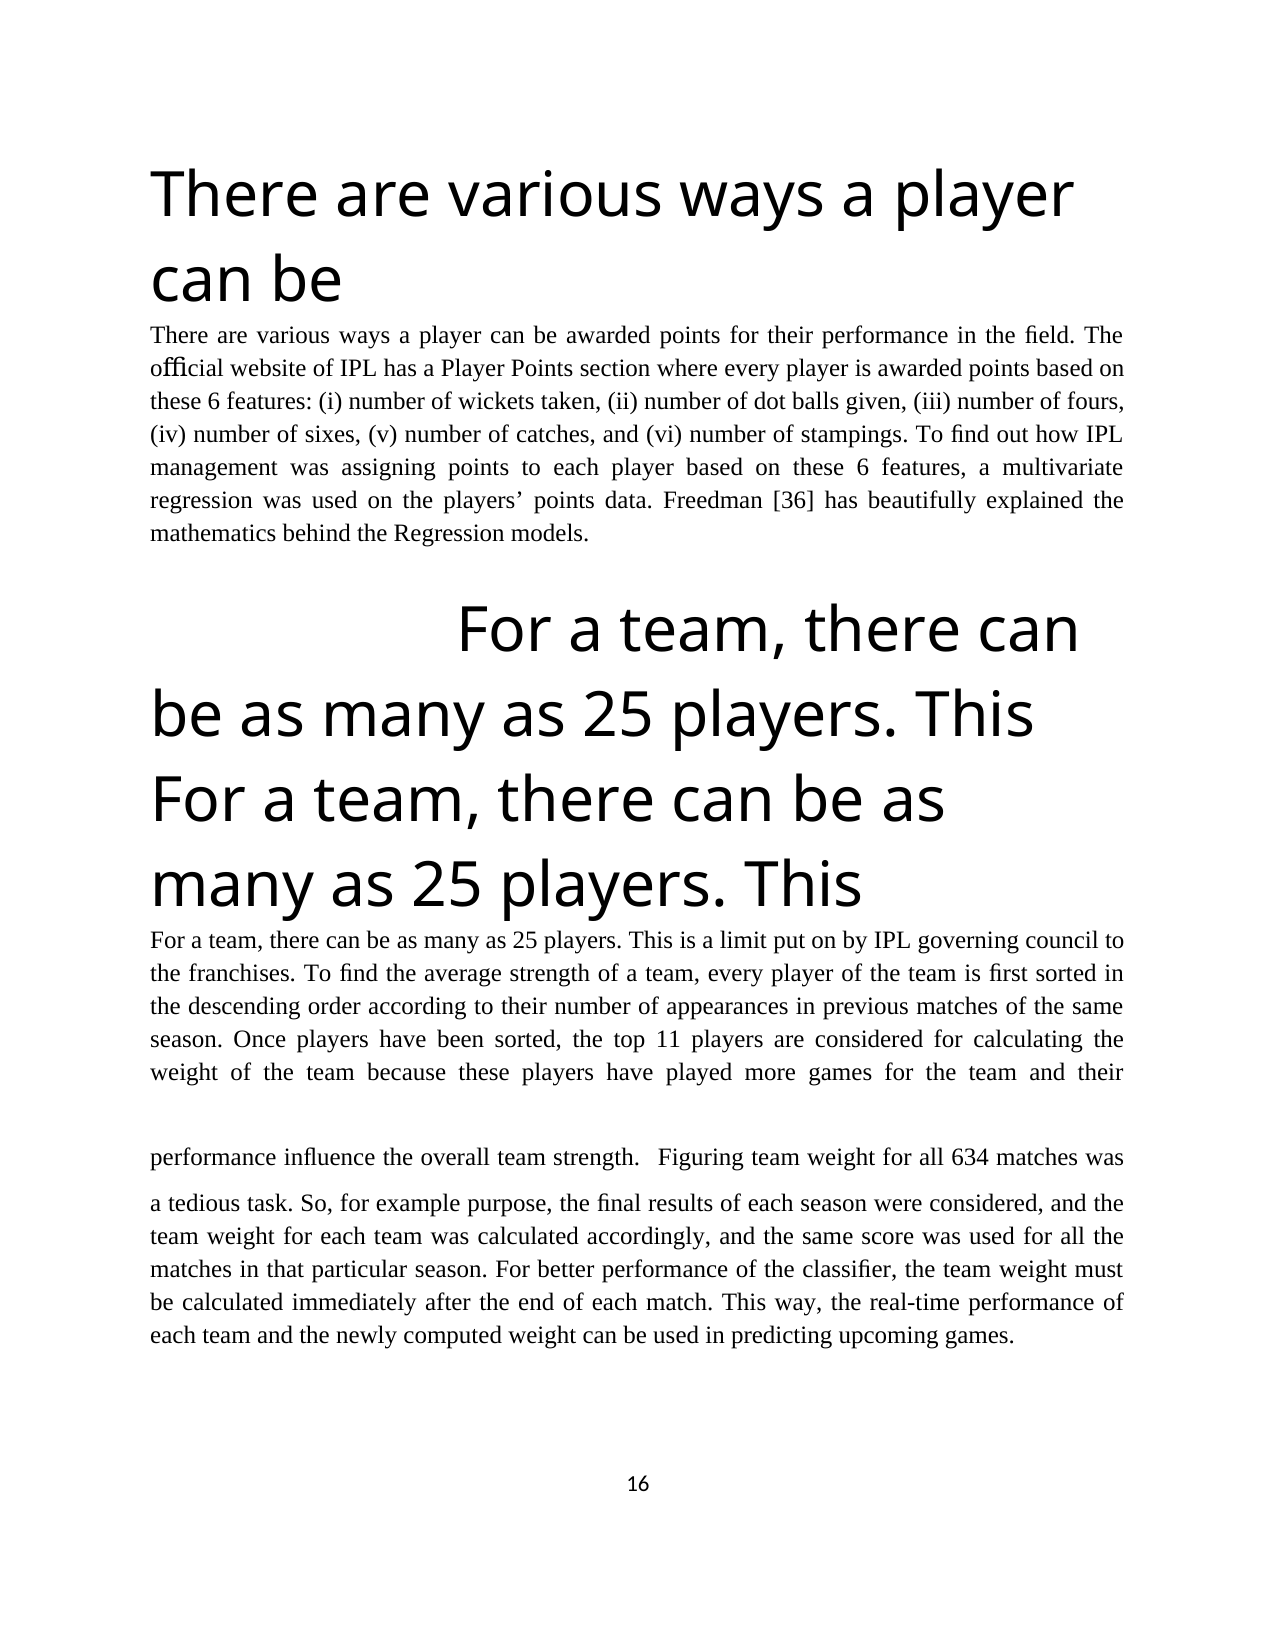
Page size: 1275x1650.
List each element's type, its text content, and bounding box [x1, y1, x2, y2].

text There are various ways a player can be awarded points for their performance in the ﬁeld. The oﬃcial website of IPL has a Player Points section where every player is awarded points based on these 6 features: (i) number of wickets taken, (ii) number of dot balls given, (iii) number of fours, (iv) number of sixes, (v) number of catches, and (vi) number of stampings. To ﬁnd out how IPL management was assigning points to each player based on these 6 features, a multivariate regression was used on the players’ points data. Freedman [36] has beautifully explained the mathematics behind the Regression models. [150, 320, 1125, 547]
text For a team, there can be as many as 25 players. This is a limit put on by IPL governing council to the franchises. To ﬁnd the average strength of a team, every player of the team is ﬁrst sorted in the descending order according to their number of appearances in previous matches of the same season. Once players have been sorted, the top 11 players are considered for calculating the weight of the team because these players have played more games for the team and their performance inﬂuence the overall team strength. Figuring team weight for all 634 matches was a tedious task. So, for example purpose, the ﬁnal results of each season were considered, and the team weight for each team was calculated accordingly, and the same score was used for all the matches in that particular season. For better performance of the classiﬁer, the team weight must be calculated immediately after the end of each match. This way, the real-time performance of each team and the newly computed weight can be used in predicting upcoming games. [150, 925, 1125, 1348]
text For a team, there can be as many as 25 players. This [150, 754, 1125, 925]
text There are various ways a player can be [150, 150, 1125, 320]
text For a team, there can be as many as 25 players. This [150, 584, 1125, 754]
